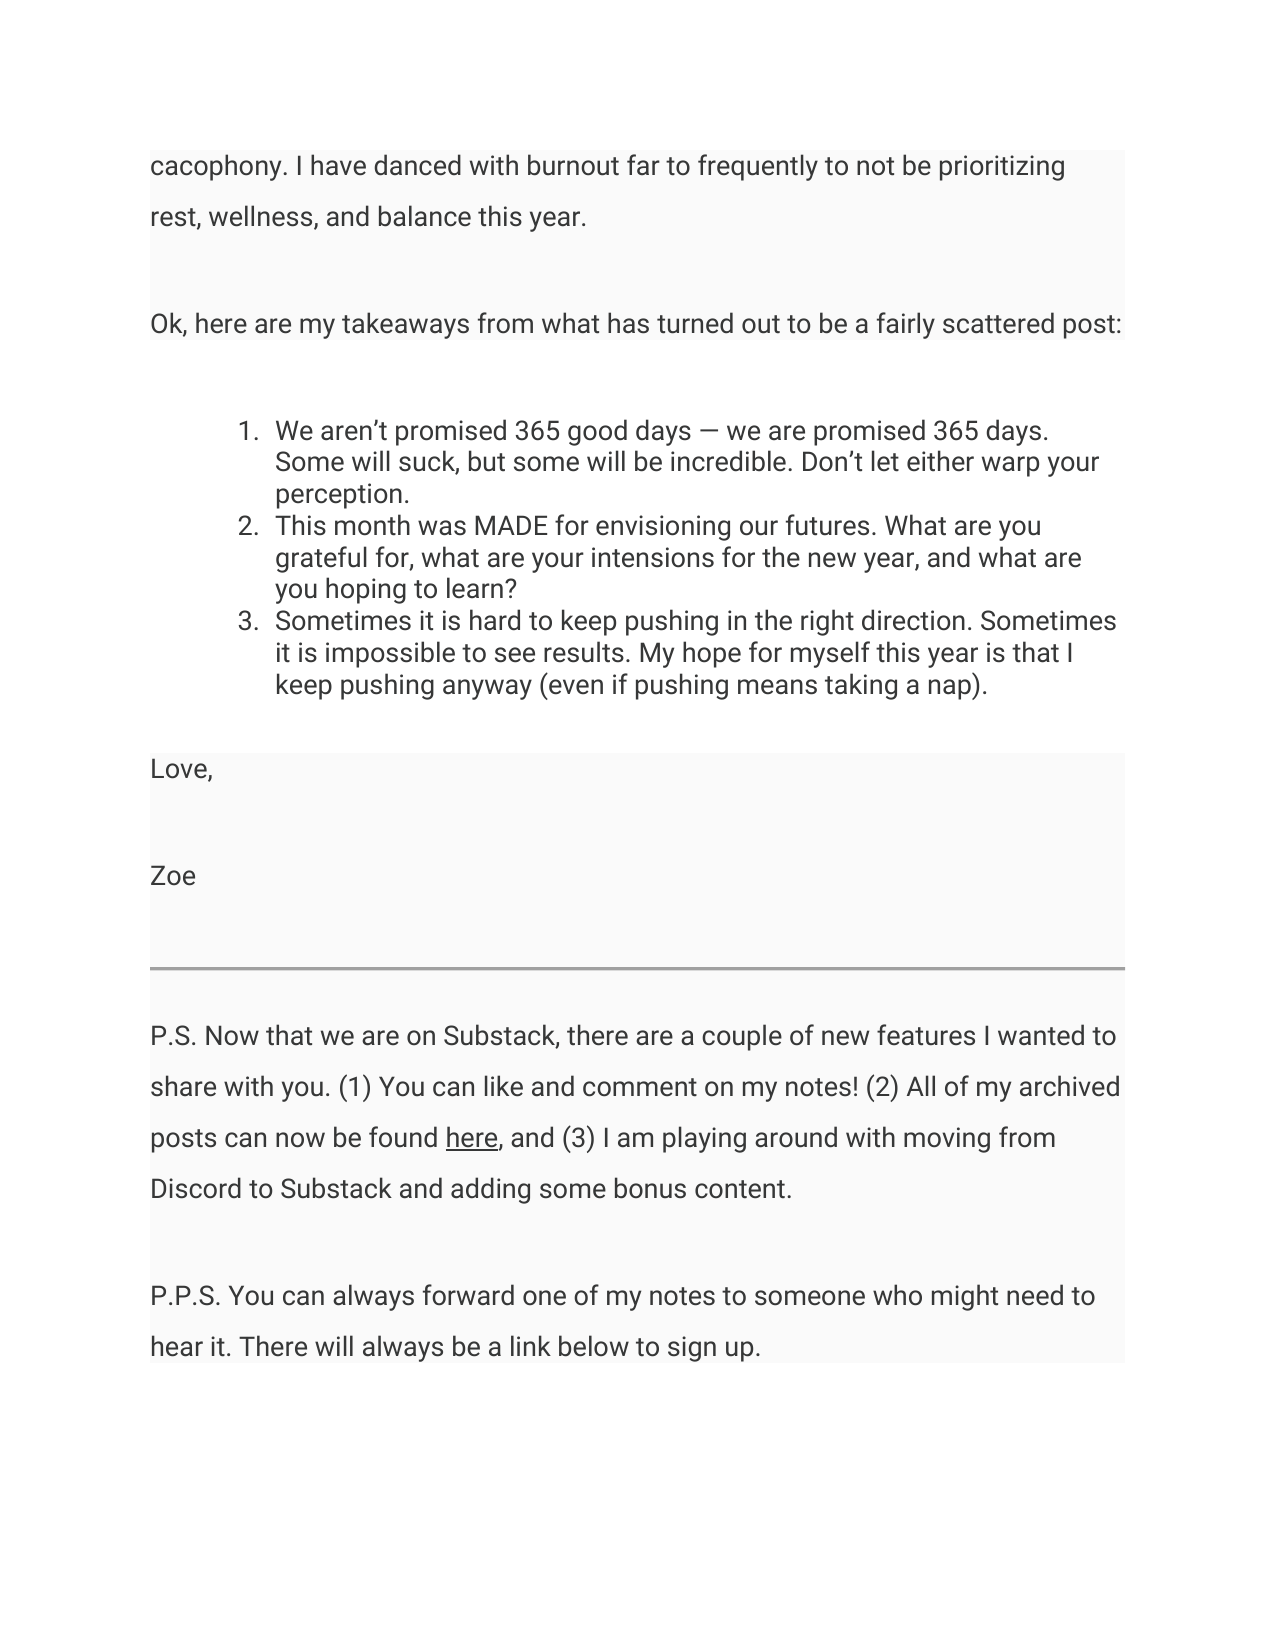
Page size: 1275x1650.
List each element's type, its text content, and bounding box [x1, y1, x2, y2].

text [150, 150, 1125, 233]
list This month was MADE for envisioning our futures. What are you grateful for, what are your intensions for the new year, and what are you hoping to learn? [237, 510, 1125, 606]
text Ok, here are my takeaways from what has turned out to be a fairly scattered post: [150, 308, 1125, 340]
list We aren’t promised 365 good days — we are promised 365 days. Some will suck, but some will be incredible. Don’t let either warp your perception. [237, 415, 1125, 510]
text Zoe [150, 860, 1125, 892]
text Love, [150, 753, 1125, 785]
text P.S. Now that we are on Substack, there are a couple of new features I wanted to share with you. (1) You can like and comment on my notes! (2) All of my archived posts can now be found here, and (3) I am playing around with moving from Discord to Substack and adding some bonus content. [150, 1020, 1125, 1205]
text P.P.S. You can always forward one of my notes to someone who might need to hear it. There will always be a link below to sign up. [150, 1280, 1125, 1363]
list Sometimes it is hard to keep pushing in the right direction. Sometimes it is impossible to see results. My hope for myself this year is that I keep pushing anyway (even if pushing means taking a nap). [237, 606, 1125, 701]
